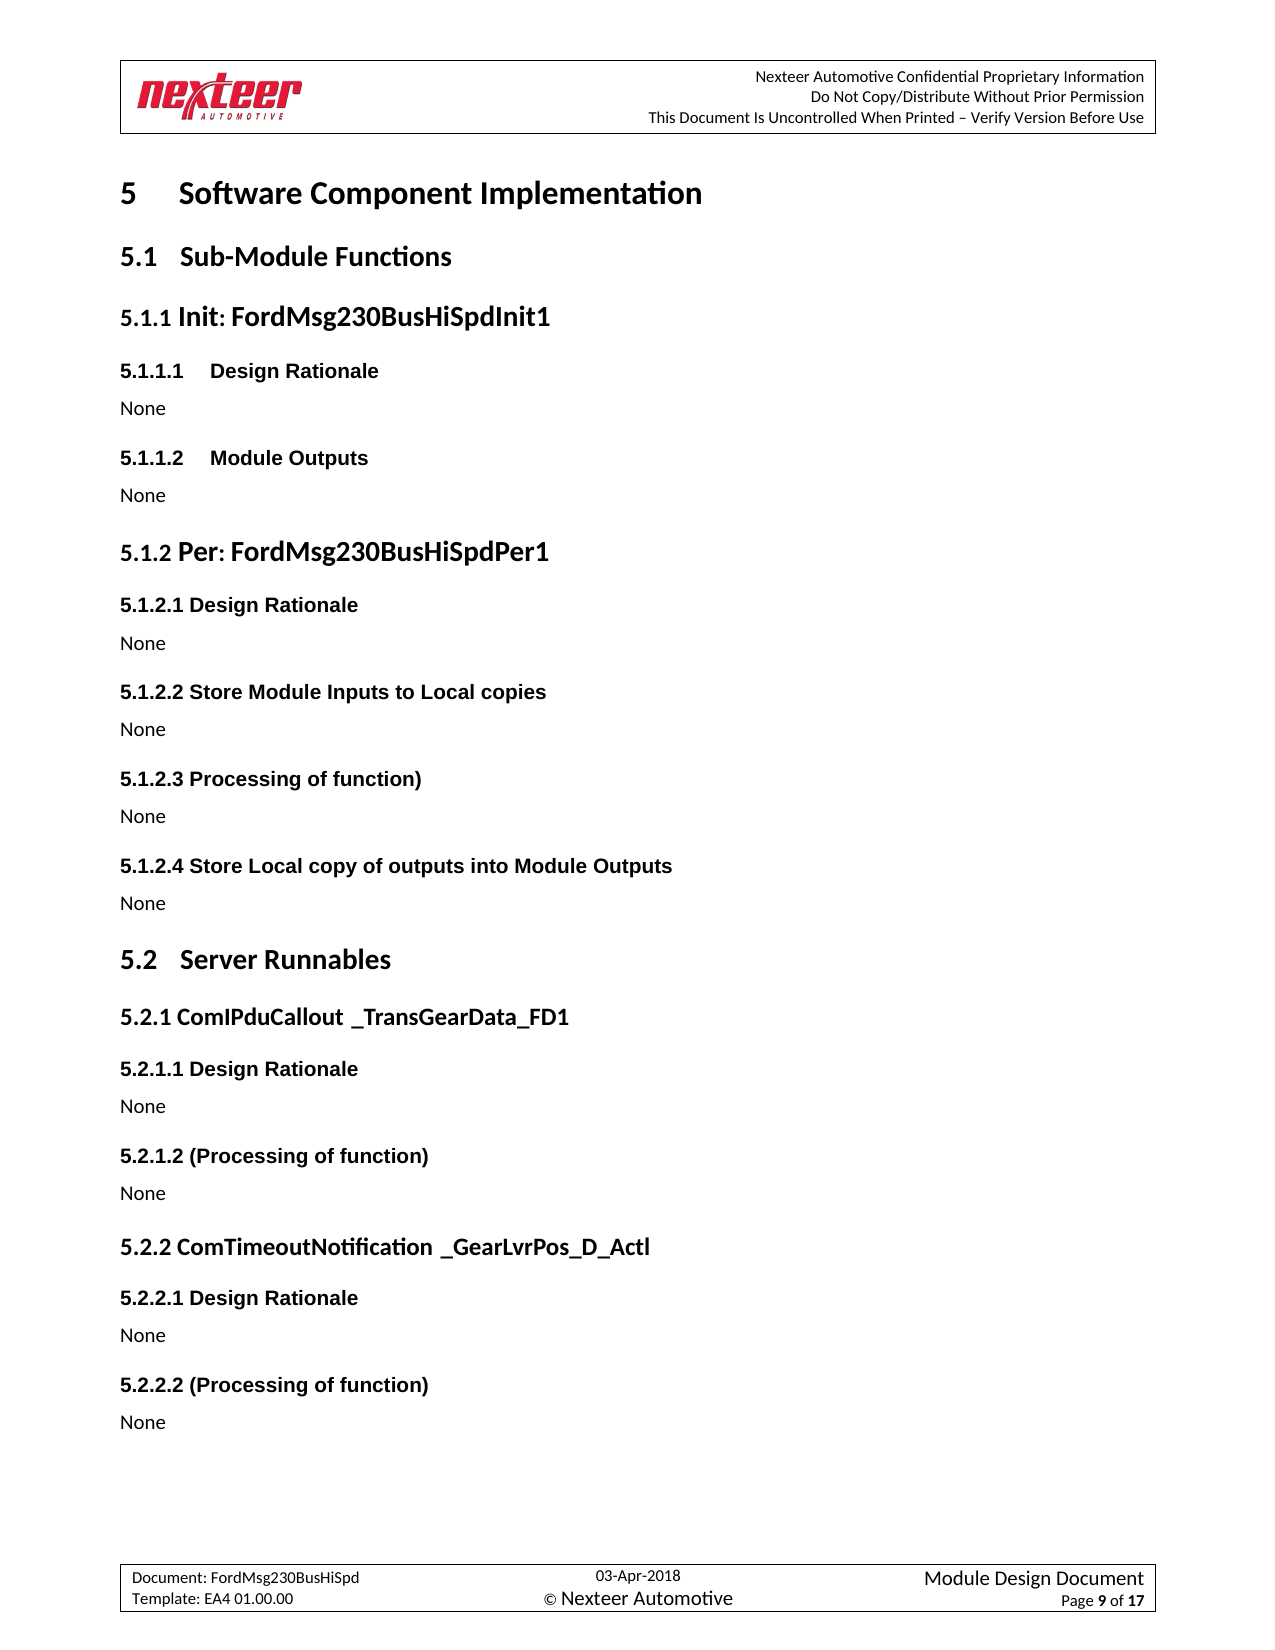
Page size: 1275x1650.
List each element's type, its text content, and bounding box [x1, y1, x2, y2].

picture [131, 61, 307, 133]
subtitle 5.1.1 Init: FordMsg230BusHiSpdInit1 [120, 298, 1155, 334]
text None [120, 1180, 1155, 1206]
subtitle 5.1.2.1 Design Rationale [120, 593, 1155, 617]
subtitle 5.2.2.2 (Processing of function) [120, 1373, 1155, 1397]
subtitle 5.2.2.1 Design Rationale [120, 1286, 1155, 1310]
text None [120, 1409, 1155, 1435]
text None [120, 803, 1155, 829]
subtitle Sub-Module Functions [120, 238, 1155, 273]
text None [120, 630, 1155, 655]
subtitle 5.1.2.4 Store Local copy of outputs into Module Outputs [120, 854, 1155, 878]
subtitle Server Runnables [120, 941, 1155, 976]
subtitle 5.1.2.2 Store Module Inputs to Local copies [120, 680, 1155, 704]
text None [120, 1093, 1155, 1119]
subtitle 5.1.2.3 Processing of function) [120, 767, 1155, 791]
text None [120, 890, 1155, 916]
subtitle 5.2.2 ComTimeoutNotification _GearLvrPos_D_Actl [120, 1231, 1155, 1261]
text None [120, 717, 1155, 742]
text None [120, 482, 1155, 508]
subtitle 5.1.2 Per: FordMsg230BusHiSpdPer1 [120, 533, 1155, 568]
subtitle Software Component Implementation [120, 172, 1155, 213]
subtitle 5.2.1.1 Design Rationale [120, 1057, 1155, 1081]
text None [120, 395, 1155, 421]
subtitle Module Outputs [120, 446, 1155, 470]
text None [120, 1323, 1155, 1348]
subtitle 5.2.1.2 (Processing of function) [120, 1144, 1155, 1168]
subtitle 5.2.1 ComIPduCallout _TransGearData_FD1 [120, 1001, 1155, 1032]
subtitle Design Rationale [120, 359, 1155, 383]
